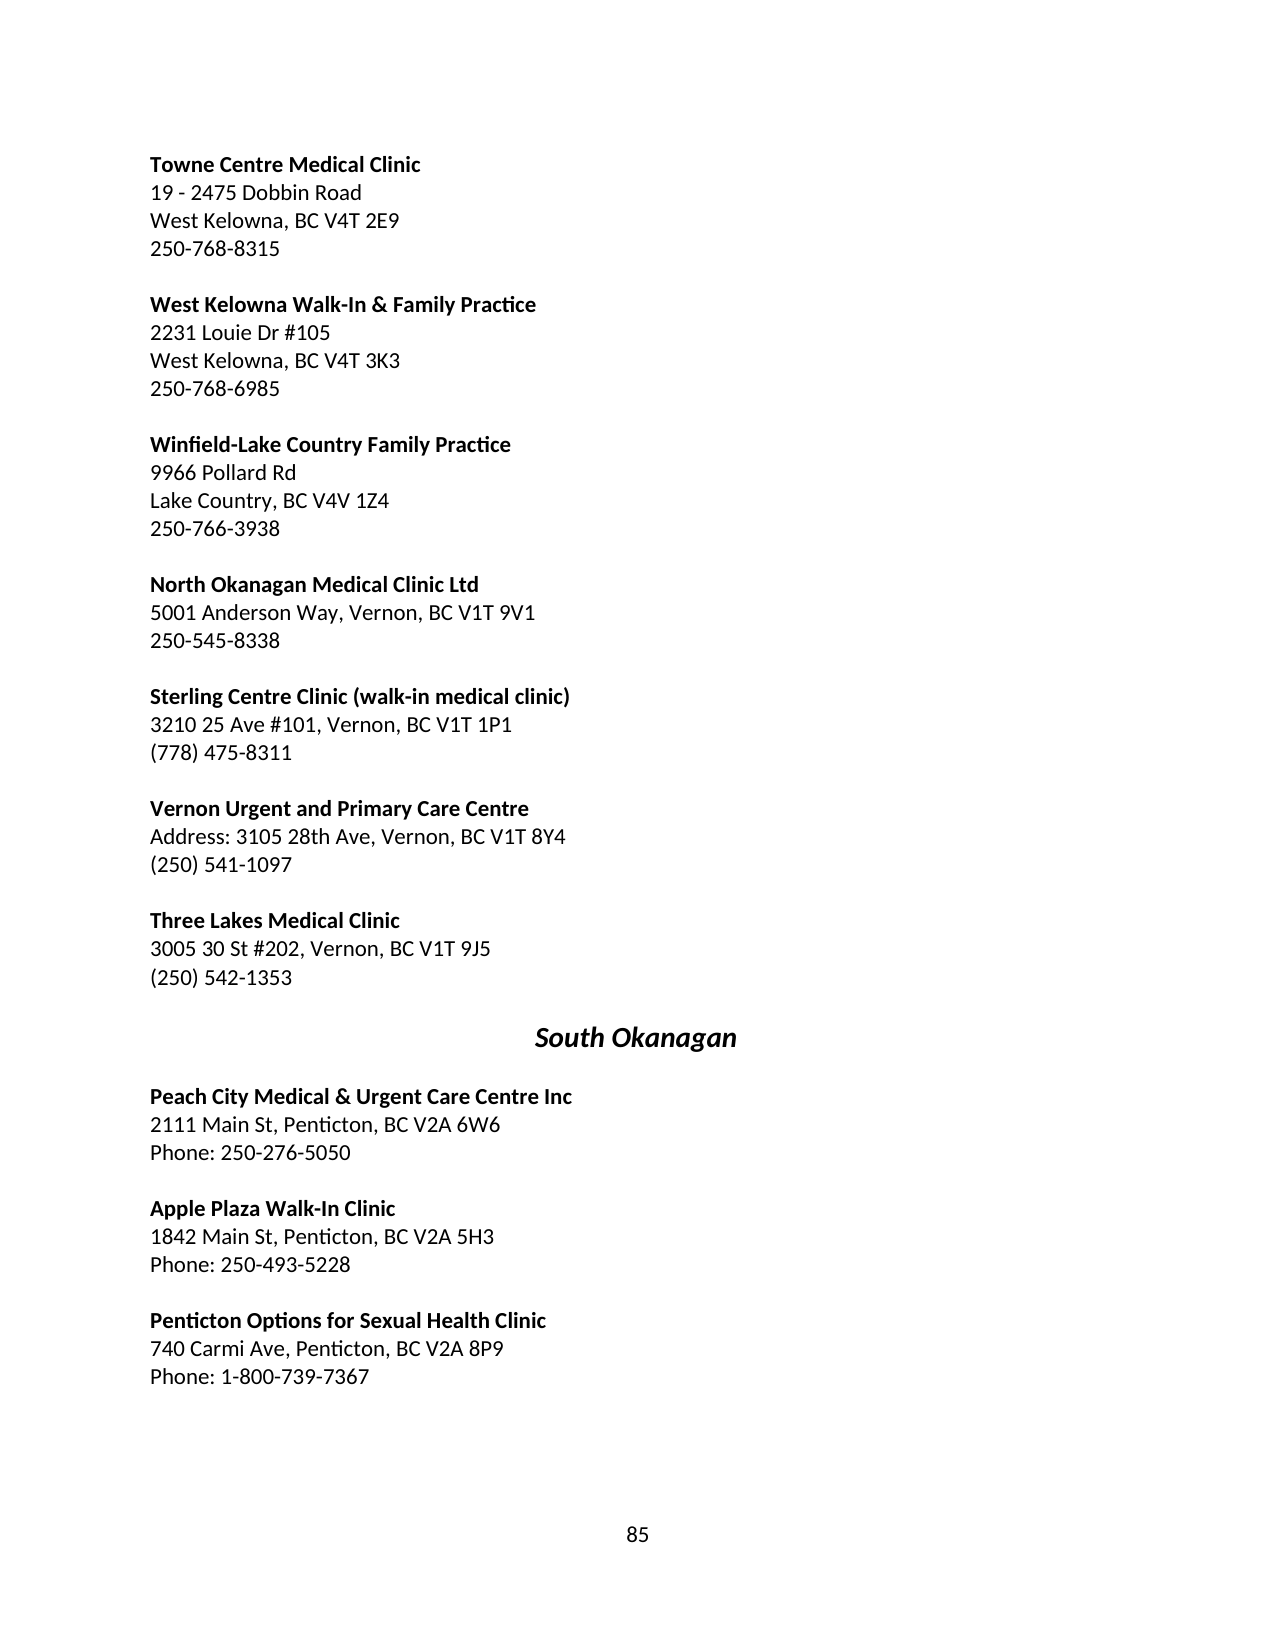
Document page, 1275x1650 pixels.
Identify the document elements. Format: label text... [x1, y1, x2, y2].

text Apple Plaza Walk-In Clinic [150, 1194, 1125, 1222]
text 3005 30 St #202, Vernon, BC V1T 9J5 [150, 934, 1125, 963]
text West Kelowna Walk-In & Family Practice [150, 290, 1125, 318]
text North Okanagan Medical Clinic Ltd [150, 570, 1125, 598]
text 250-545-8338 [150, 626, 1125, 654]
text Phone: 250-493-5228 [150, 1250, 1125, 1278]
text 19 - 2475 Dobbin Road [150, 178, 1125, 206]
text Towne Centre Medical Clinic [150, 150, 1125, 178]
text South Okanagan [150, 1019, 1125, 1054]
text (250) 542-1353 [150, 963, 1125, 991]
text 250-766-3938 [150, 514, 1125, 542]
text Winfield-Lake Country Family Practice [150, 430, 1125, 458]
text Lake Country, BC V4V 1Z4 [150, 486, 1125, 514]
text West Kelowna, BC V4T 3K3 [150, 346, 1125, 374]
text Address: 3105 28th Ave, Vernon, BC V1T 8Y4 [150, 822, 1125, 851]
text Phone: 1-800-739-7367 [150, 1362, 1125, 1391]
text Peach City Medical & Urgent Care Centre Inc [150, 1082, 1125, 1110]
text Three Lakes Medical Clinic [150, 907, 1125, 934]
text 3210 25 Ave #101, Vernon, BC V1T 1P1 [150, 710, 1125, 738]
text (250) 541-1097 [150, 851, 1125, 878]
text Penticton Options for Sexual Health Clinic [150, 1306, 1125, 1334]
text 1842 Main St, Penticton, BC V2A 5H3 [150, 1222, 1125, 1250]
text Sterling Centre Clinic (walk-in medical clinic) [150, 682, 1125, 710]
text 250-768-8315 [150, 234, 1125, 262]
text 2111 Main St, Penticton, BC V2A 6W6 [150, 1110, 1125, 1138]
text 250-768-6985 [150, 374, 1125, 402]
text (778) 475-8311 [150, 738, 1125, 766]
text 2231 Louie Dr #105 [150, 318, 1125, 346]
text Phone: 250-276-5050 [150, 1138, 1125, 1166]
text 740 Carmi Ave, Penticton, BC V2A 8P9 [150, 1334, 1125, 1362]
text 9966 Pollard Rd [150, 458, 1125, 486]
text West Kelowna, BC V4T 2E9 [150, 206, 1125, 234]
text 5001 Anderson Way, Vernon, BC V1T 9V1 [150, 598, 1125, 626]
text Vernon Urgent and Primary Care Centre [150, 794, 1125, 822]
